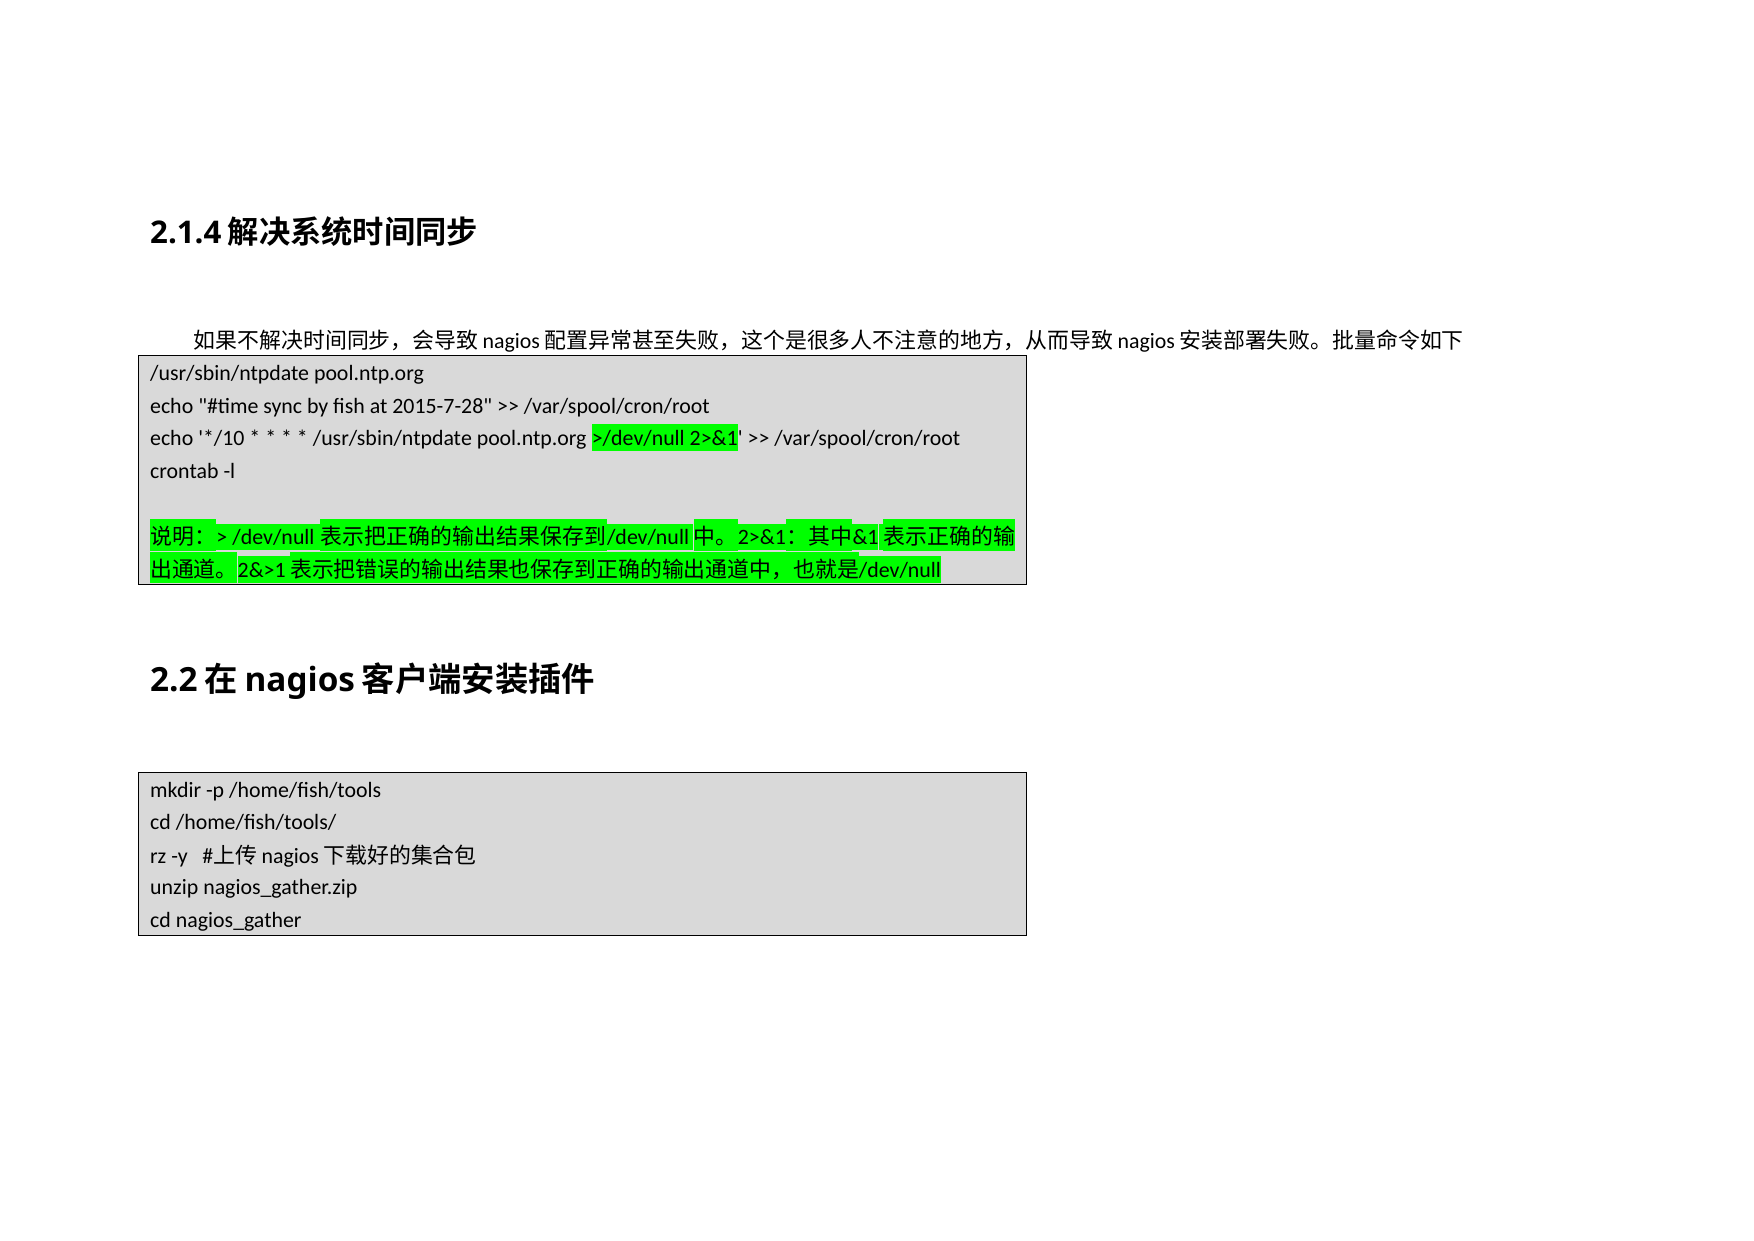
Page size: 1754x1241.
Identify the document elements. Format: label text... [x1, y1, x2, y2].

text 如果不解决时间同步，会导致nagios配置异常甚至失败，这个是很多人不注意的地方，从而导致nagios安装部署失败。批量命令如下 [150, 323, 1604, 355]
table_header /usr/sbin/ntpdate pool.ntp.org echo "#time sync by fish at 2015-7-28" >> /var/spool/cron/root echo '*/10 * * * * /usr/sbin/ntpdate pool.ntp.org >/dev/null 2>&1' >> /var/spool/cron/root crontab -l 说明：> /dev/null 表示把正确的输出结果保存到/dev/null中。2>&1：其中&1表示正确的输出通道。2&>1表示把错误的输出结果也保存到正确的输出通道中，也就是/dev/null [139, 356, 1026, 584]
subtitle 2.2在nagios客户端安装插件 [150, 644, 1604, 709]
subtitle 2.1.4解决系统时间同步 [150, 198, 1604, 263]
table_header mkdir -p /home/fish/tools cd /home/fish/tools/ rz -y #上传nagios下载好的集合包 unzip nagios_gather.zip cd nagios_gather [139, 773, 1026, 935]
